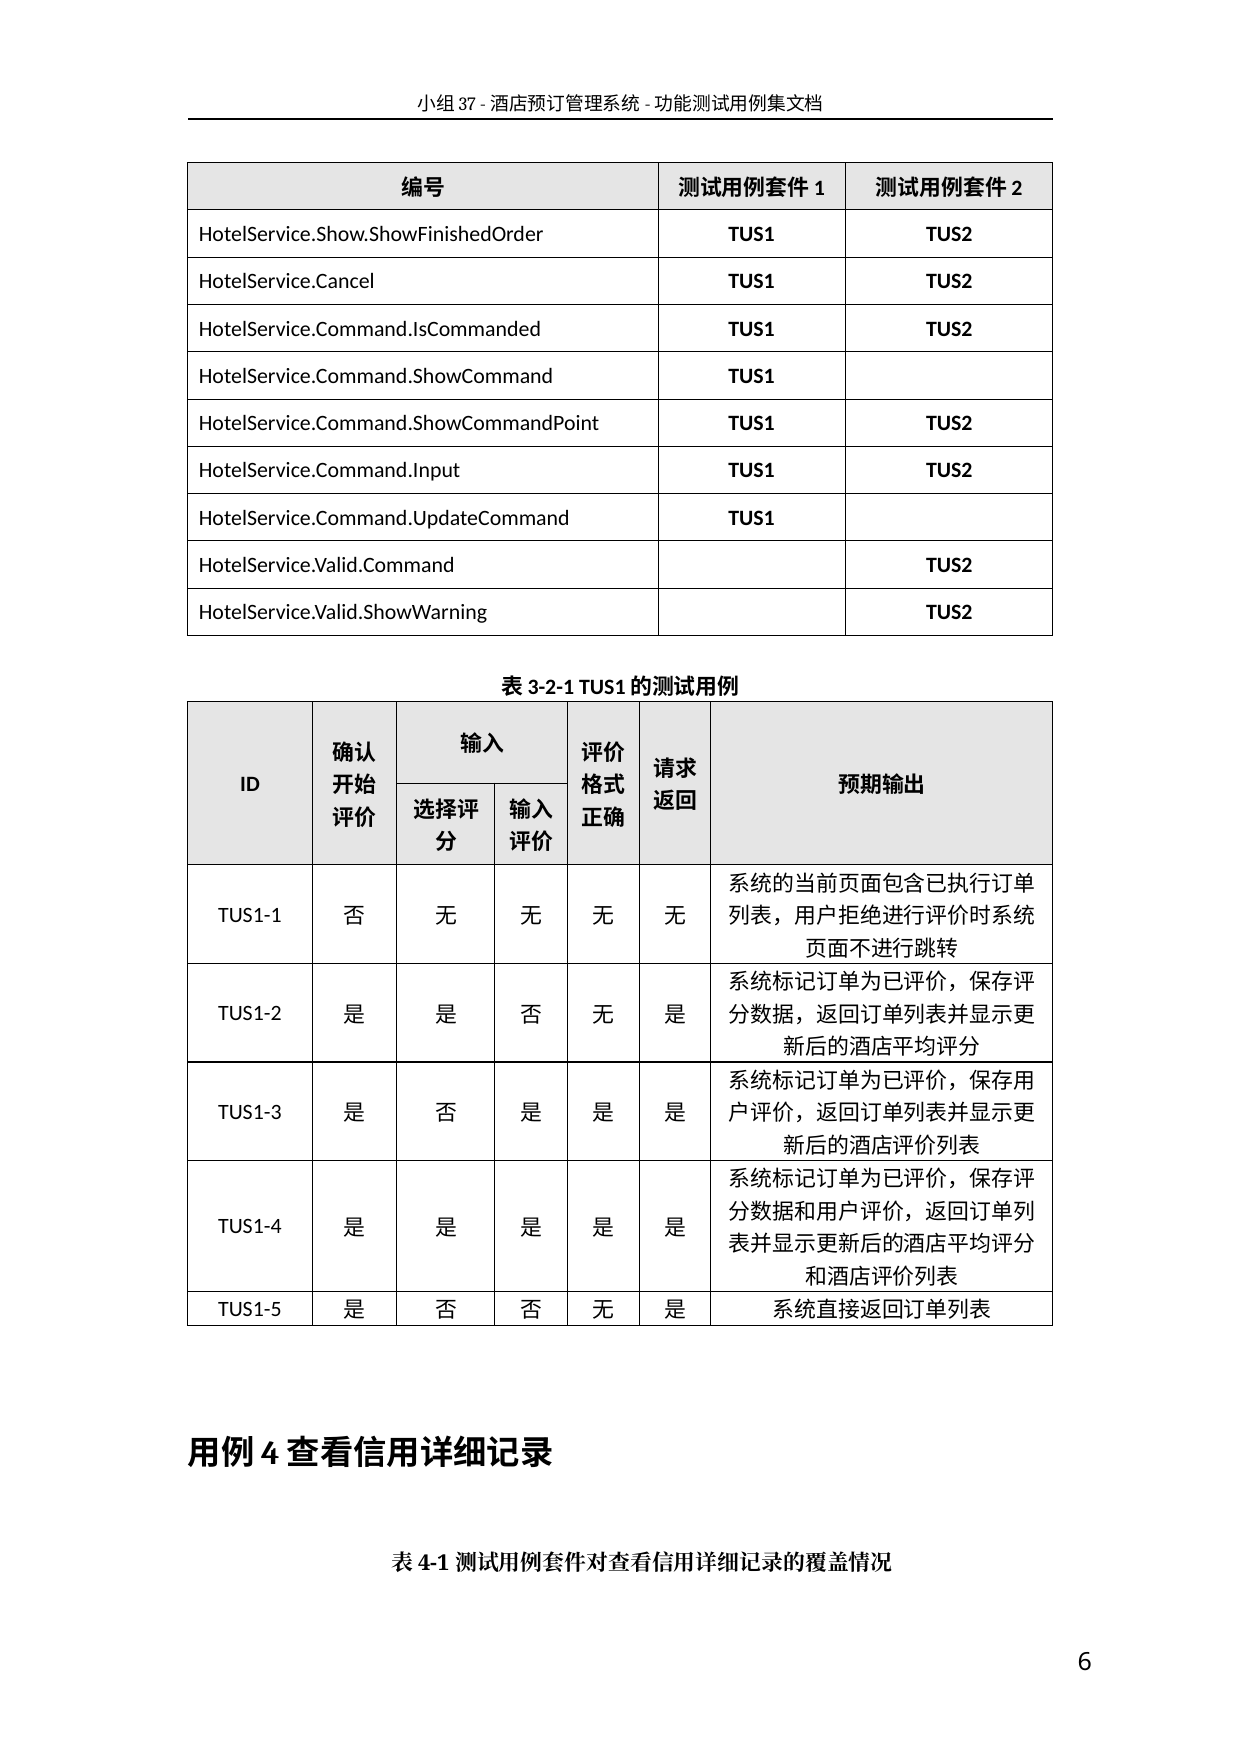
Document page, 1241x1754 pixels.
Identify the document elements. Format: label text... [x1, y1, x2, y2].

table_cell 是 [568, 1161, 639, 1291]
table_cell 是 [397, 1161, 494, 1291]
table_cell 是 [313, 964, 396, 1061]
table_cell 系统的当前页面包含已执行订单列表，用户拒绝进行评价时系统页面不进行跳转 [711, 865, 1052, 963]
table_cell 选择评分 [397, 784, 494, 864]
table_cell TUS2 [846, 589, 1052, 635]
table_cell HotelService.Command.Input [188, 447, 658, 493]
table_cell 否 [397, 1063, 494, 1160]
table_cell TUS1 [659, 400, 845, 446]
table_header 编号 [188, 163, 658, 209]
table_header ID [188, 702, 312, 864]
table_cell 是 [495, 1063, 567, 1160]
table_cell [846, 494, 1052, 540]
table_cell 否 [397, 1292, 494, 1324]
table_cell 无 [397, 865, 494, 963]
table_cell 是 [495, 1161, 567, 1291]
text 用例4 查看信用详细记录 [187, 1418, 1053, 1483]
table_cell HotelService.Valid.Command [188, 541, 658, 588]
table_cell 系统标记订单为已评价，保存评分数据，返回订单列表并显示更新后的酒店平均评分 [711, 964, 1052, 1061]
table_cell 是 [313, 1063, 396, 1160]
table_cell TUS1 [659, 494, 845, 540]
table_header 确认开始评价 [313, 702, 396, 864]
table_cell 是 [640, 1063, 710, 1160]
table_header 测试用例套件2 [846, 163, 1052, 209]
text 表3-2-1 TUS1的测试用例 [187, 668, 1053, 701]
table_cell 否 [313, 865, 396, 963]
table_cell HotelService.Show.ShowFinishedOrder [188, 210, 658, 257]
table_cell TUS1 [659, 210, 845, 257]
table_cell 是 [397, 964, 494, 1061]
table_cell 系统直接返回订单列表 [711, 1292, 1052, 1324]
table_cell TUS2 [846, 541, 1052, 588]
table_cell TUS1 [659, 447, 845, 493]
table_cell TUS1-3 [188, 1063, 312, 1160]
table_cell TUS1-4 [188, 1161, 312, 1291]
table_cell TUS1 [659, 258, 845, 304]
table_cell 是 [313, 1292, 396, 1324]
table_cell TUS1 [659, 352, 845, 398]
text 表4-1 测试用例套件对查看信用详细记录的覆盖情况 [231, 1545, 1053, 1577]
table_cell TUS1-5 [188, 1292, 312, 1324]
table_cell 是 [640, 1292, 710, 1324]
table_cell 输入评价 [495, 784, 567, 864]
table_cell HotelService.Valid.ShowWarning [188, 589, 658, 635]
table_cell HotelService.Command.ShowCommandPoint [188, 400, 658, 446]
table_cell 无 [568, 865, 639, 963]
table_cell 是 [640, 964, 710, 1061]
table_cell HotelService.Cancel [188, 258, 658, 304]
table_cell 无 [568, 1292, 639, 1324]
table_cell TUS1-1 [188, 865, 312, 963]
table_cell 否 [495, 964, 567, 1061]
table_header 测试用例套件1 [659, 163, 845, 209]
table_cell TUS2 [846, 447, 1052, 493]
table_cell 是 [313, 1161, 396, 1291]
table_cell TUS2 [846, 305, 1052, 351]
table_cell HotelService.Command.UpdateCommand [188, 494, 658, 540]
table_header 预期输出 [711, 702, 1052, 864]
table_header 评价格式正确 [568, 702, 639, 864]
table_cell TUS1-2 [188, 964, 312, 1061]
table_cell [659, 589, 845, 635]
table_cell TUS2 [846, 258, 1052, 304]
table_cell [659, 541, 845, 588]
table_cell 无 [495, 865, 567, 963]
table_cell TUS1 [659, 305, 845, 351]
table_cell TUS2 [846, 210, 1052, 257]
table_cell HotelService.Command.IsCommanded [188, 305, 658, 351]
table_cell 无 [568, 964, 639, 1061]
table_cell 无 [640, 865, 710, 963]
table_cell 系统标记订单为已评价，保存评分数据和用户评价，返回订单列表并显示更新后的酒店平均评分和酒店评价列表 [711, 1161, 1052, 1291]
table_cell TUS2 [846, 400, 1052, 446]
table_cell 系统标记订单为已评价，保存用户评价，返回订单列表并显示更新后的酒店评价列表 [711, 1063, 1052, 1160]
table_cell 是 [568, 1063, 639, 1160]
table_cell [846, 352, 1052, 398]
table_cell HotelService.Command.ShowCommand [188, 352, 658, 398]
table_cell 是 [640, 1161, 710, 1291]
table_header 请求返回 [640, 702, 710, 864]
table_header 输入 [397, 702, 567, 783]
table_cell 否 [495, 1292, 567, 1324]
